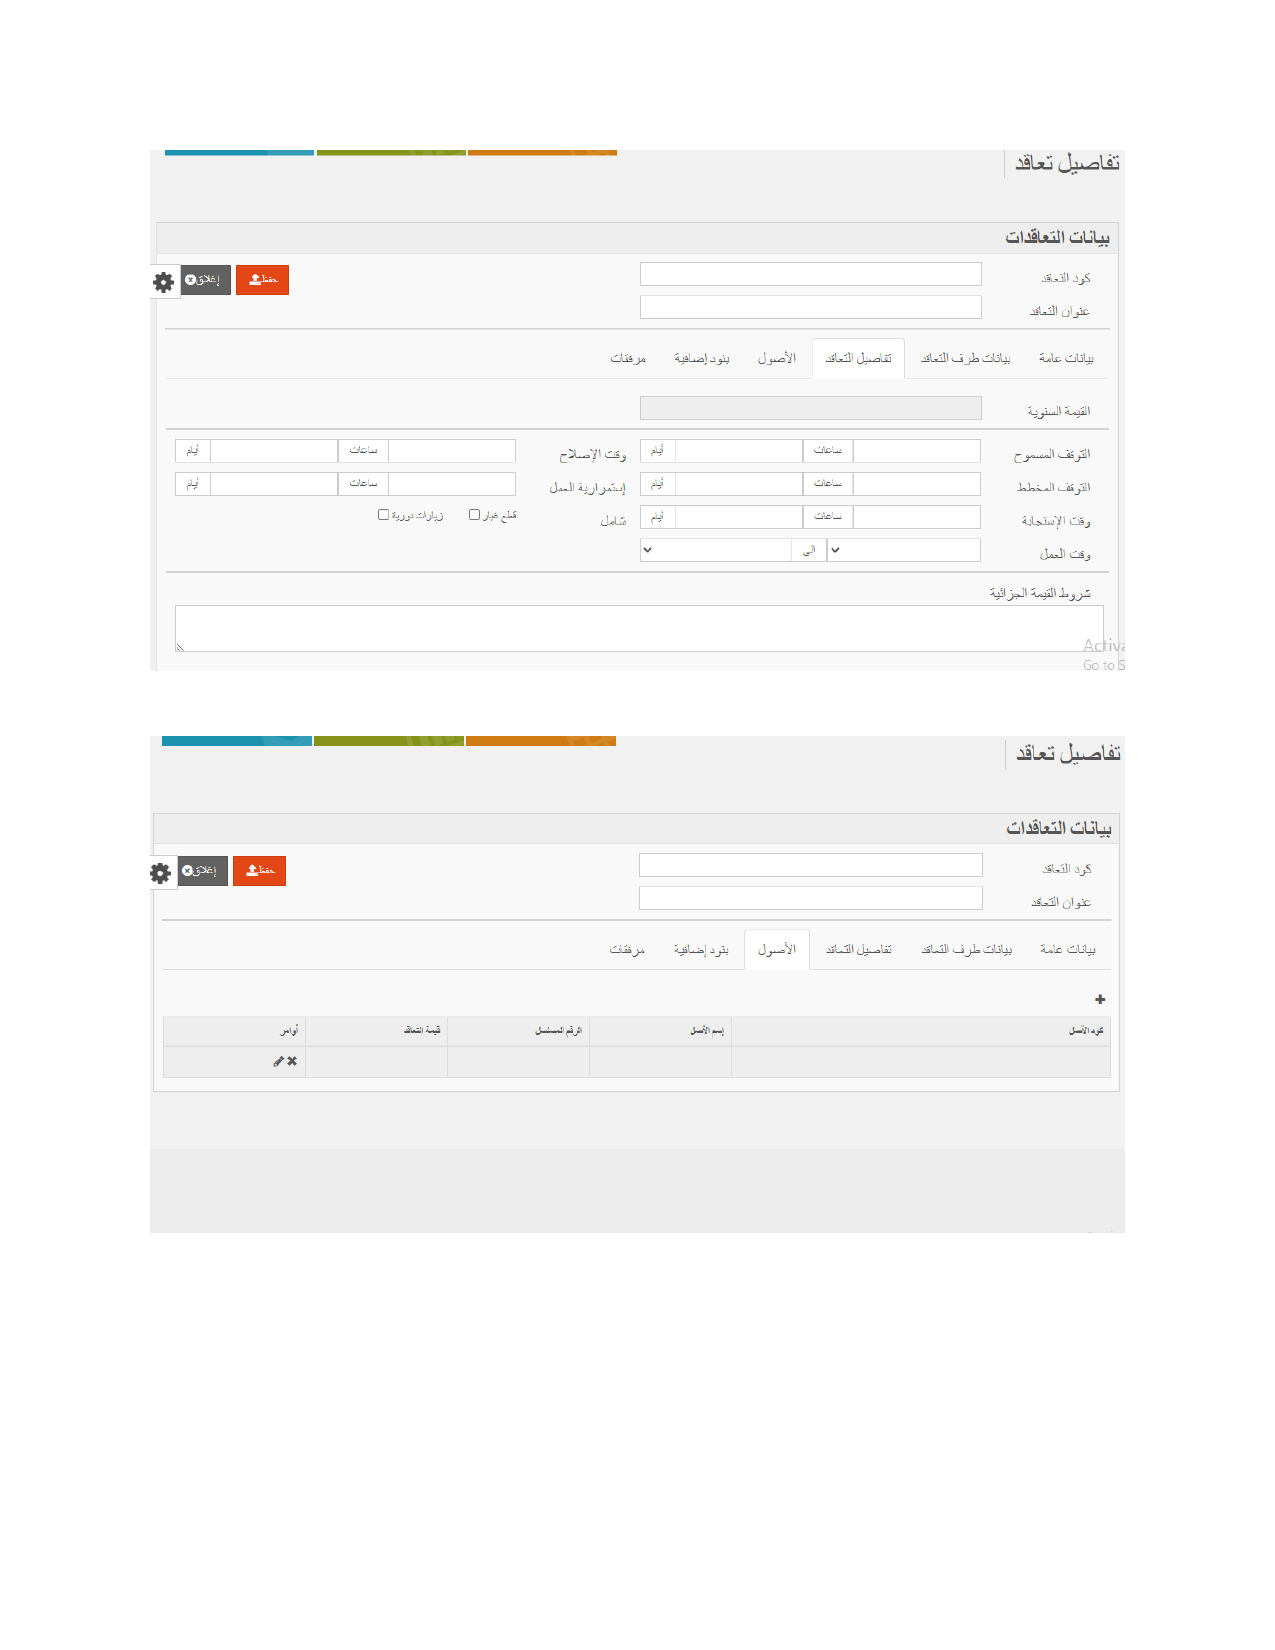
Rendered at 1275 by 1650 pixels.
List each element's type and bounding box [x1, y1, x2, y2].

picture [150, 150, 1125, 671]
picture [150, 736, 1125, 1233]
